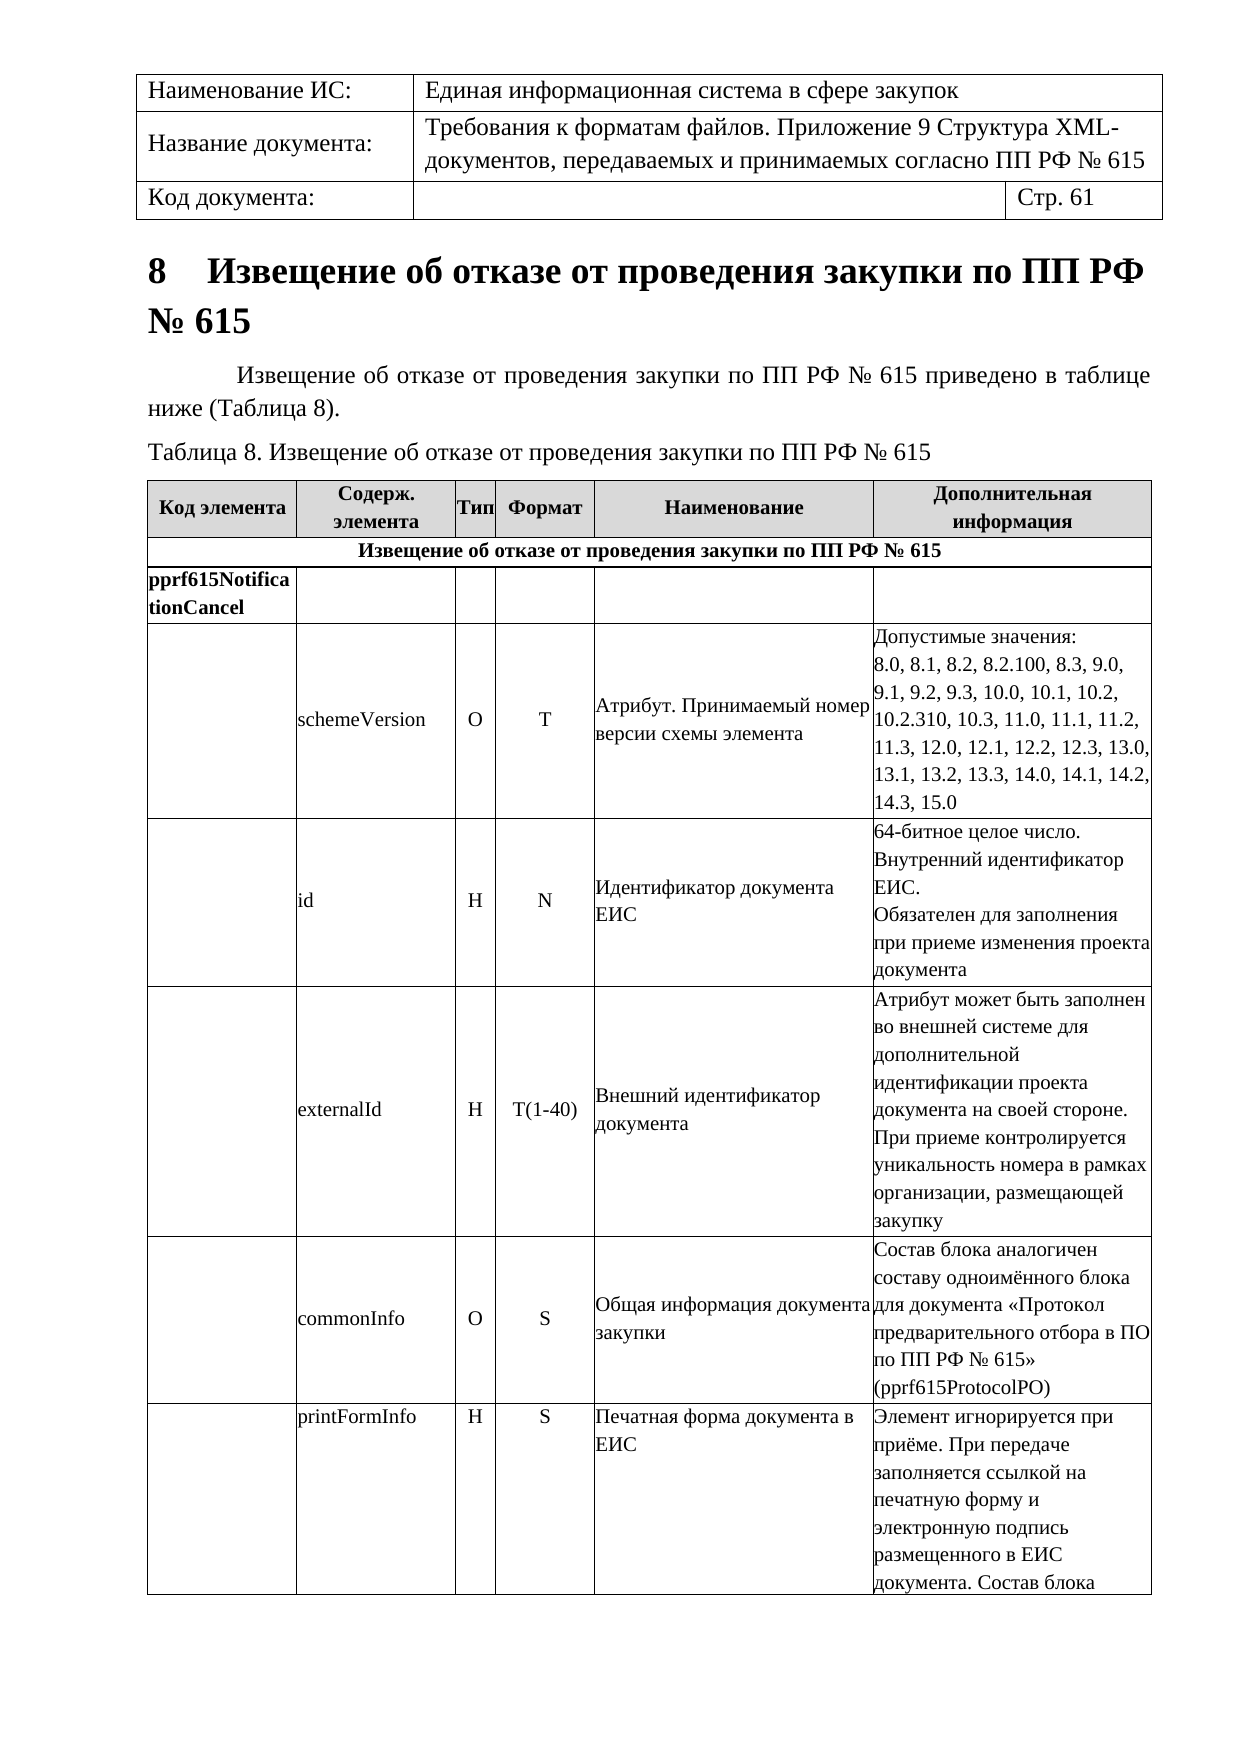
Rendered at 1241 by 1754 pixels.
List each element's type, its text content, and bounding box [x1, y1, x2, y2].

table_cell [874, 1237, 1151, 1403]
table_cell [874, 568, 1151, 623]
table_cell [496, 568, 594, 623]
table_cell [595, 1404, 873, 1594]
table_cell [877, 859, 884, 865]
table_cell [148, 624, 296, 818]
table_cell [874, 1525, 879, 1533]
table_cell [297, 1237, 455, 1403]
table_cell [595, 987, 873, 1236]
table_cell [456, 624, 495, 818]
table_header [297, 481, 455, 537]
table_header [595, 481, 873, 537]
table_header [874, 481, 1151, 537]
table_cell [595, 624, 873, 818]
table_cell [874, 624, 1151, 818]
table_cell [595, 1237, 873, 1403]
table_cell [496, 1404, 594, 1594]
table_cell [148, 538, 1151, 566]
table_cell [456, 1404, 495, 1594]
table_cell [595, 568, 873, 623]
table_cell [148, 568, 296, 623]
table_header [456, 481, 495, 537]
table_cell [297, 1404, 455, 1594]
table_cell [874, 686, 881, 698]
subtitle Извещение об отказе от проведения закупки по ПП РФ № 615 [148, 248, 1152, 341]
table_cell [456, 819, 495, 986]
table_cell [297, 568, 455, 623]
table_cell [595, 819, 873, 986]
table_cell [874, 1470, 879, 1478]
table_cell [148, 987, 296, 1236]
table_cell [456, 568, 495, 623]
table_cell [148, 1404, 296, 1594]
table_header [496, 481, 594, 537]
text Извещение об отказе от проведения закупки по ПП РФ № 615 приведено в таблице ниже (Таблица 8). [148, 360, 1152, 422]
text Таблица 8. Извещение об отказе от проведения закупки по ПП РФ № 615 [148, 437, 1152, 465]
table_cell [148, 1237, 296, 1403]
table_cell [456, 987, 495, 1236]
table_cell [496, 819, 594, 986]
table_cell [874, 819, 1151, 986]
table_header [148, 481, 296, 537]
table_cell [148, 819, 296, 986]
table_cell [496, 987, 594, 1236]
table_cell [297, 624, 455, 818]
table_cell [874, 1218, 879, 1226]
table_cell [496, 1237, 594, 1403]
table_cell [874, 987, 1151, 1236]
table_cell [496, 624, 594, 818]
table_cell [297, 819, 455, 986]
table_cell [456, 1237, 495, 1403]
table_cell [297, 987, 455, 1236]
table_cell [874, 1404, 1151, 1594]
